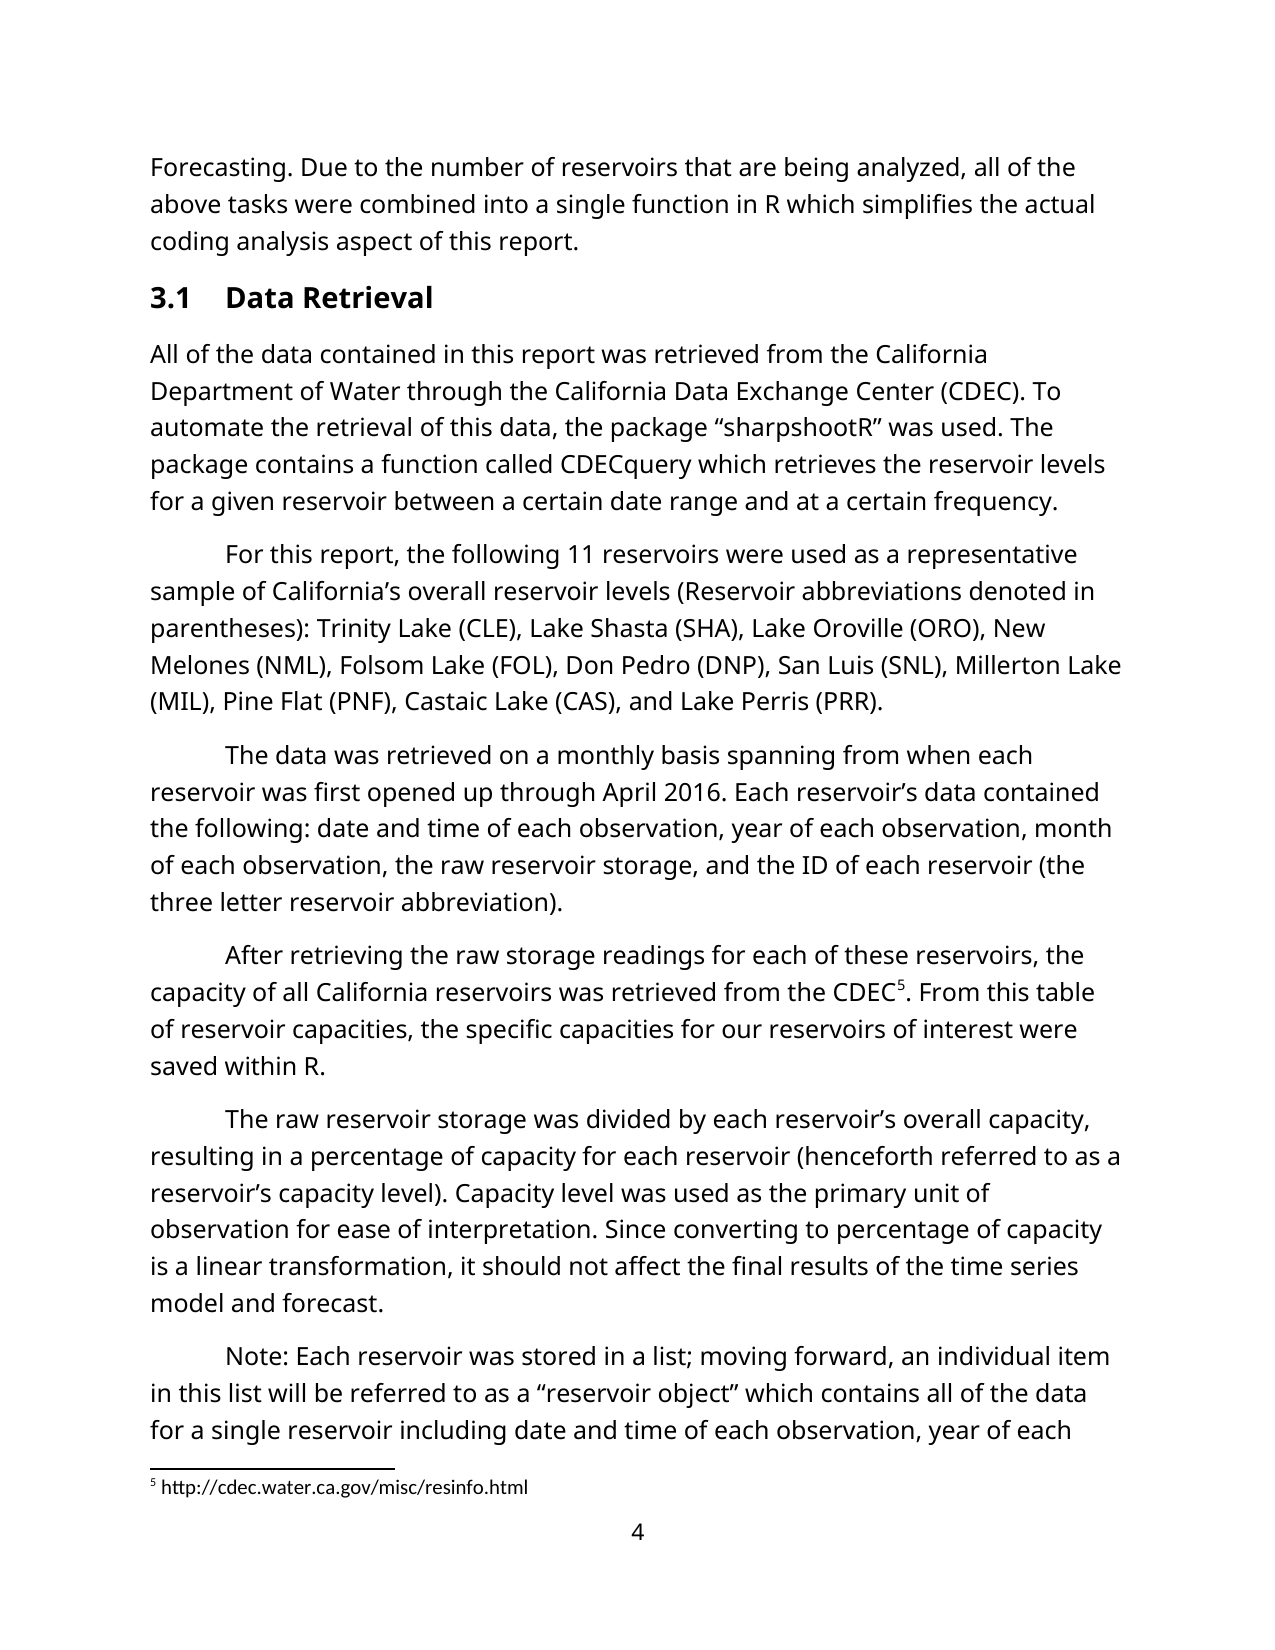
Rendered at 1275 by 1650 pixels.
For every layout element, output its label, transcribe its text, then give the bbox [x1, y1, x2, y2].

text 3.1 Data Retrieval [150, 277, 1125, 317]
text After retrieving the raw storage readings for each of these reservoirs, the capacity of all California reservoirs was retrieved from the CDEC. From this table of reservoir capacities, the specific capacities for our reservoirs of interest were saved within R. [150, 938, 1125, 1082]
text For this report, the following 11 reservoirs were used as a representative sample of California’s overall reservoir levels (Reservoir abbreviations denoted in parentheses): Trinity Lake (CLE), Lake Shasta (SHA), Lake Oroville (ORO), New Melones (NML), Folsom Lake (FOL), Don Pedro (DNP), San Luis (SNL), Millerton Lake (MIL), Pine Flat (PNF), Castaic Lake (CAS), and Lake Perris (PRR). [150, 537, 1125, 718]
text The data was retrieved on a monthly basis spanning from when each reservoir was first opened up through April 2016. Each reservoir’s data contained the following: date and time of each observation, year of each observation, month of each observation, the raw reservoir storage, and the ID of each reservoir (the three letter reservoir abbreviation). [150, 737, 1125, 919]
text All of the data contained in this report was retrieved from the California Department of Water through the California Data Exchange Center (CDEC). To automate the retrieval of this data, the package “sharpshootR” was used. The package contains a function called CDECquery which retrieves the reservoir levels for a given reservoir between a certain date range and at a certain frequency. [150, 336, 1125, 518]
